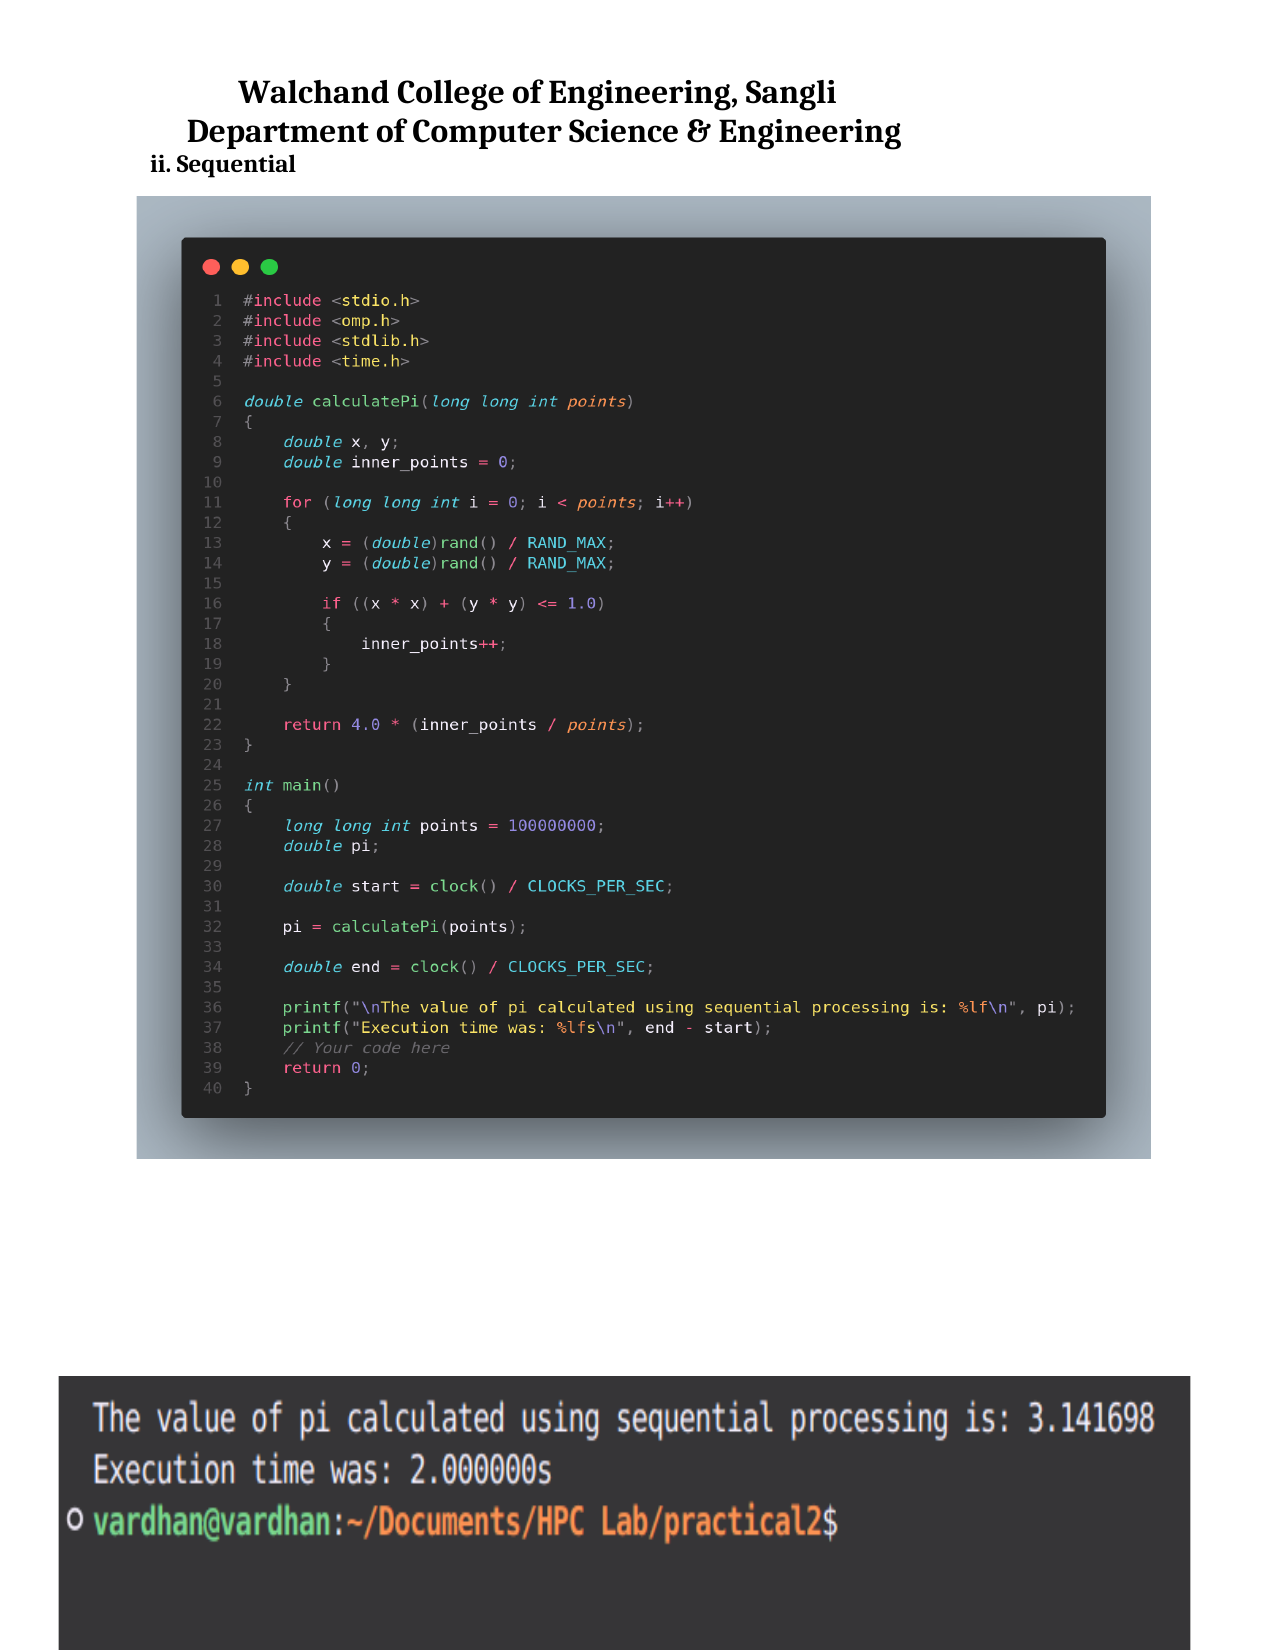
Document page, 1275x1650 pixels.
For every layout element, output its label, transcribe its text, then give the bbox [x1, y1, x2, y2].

picture [58, 1376, 1191, 1650]
text ii. Sequential [150, 150, 1125, 179]
picture [136, 196, 1151, 1159]
